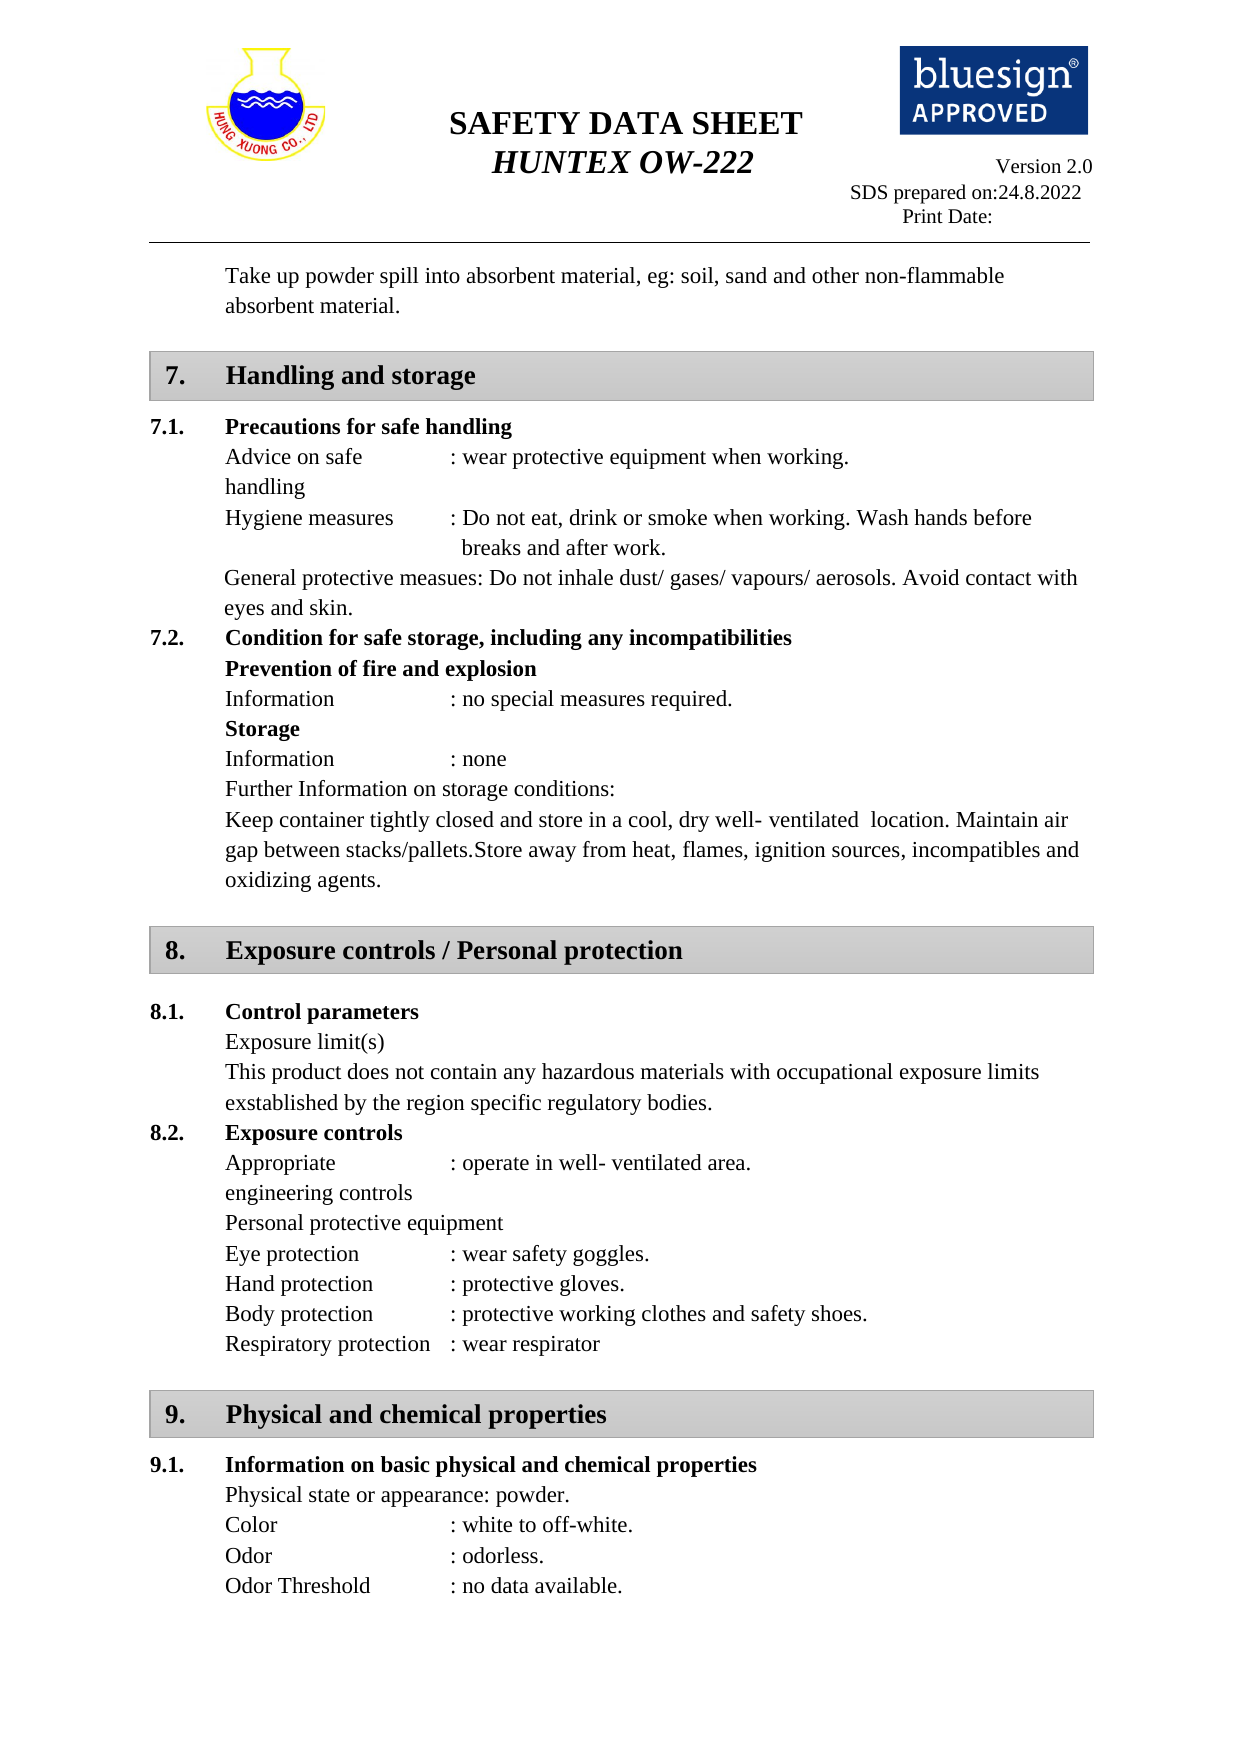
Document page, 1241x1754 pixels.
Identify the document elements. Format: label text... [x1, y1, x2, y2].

text Eye protection : wear safety goggles. [150, 1240, 1090, 1266]
text General protective measues: Do not inhale dust/ gases/ vapours/ aerosols. Avoid contact with eyes and skin. [224, 564, 1090, 621]
text Prevention of fire and explosion [150, 655, 1090, 681]
text Take up powder spill into absorbent material, eg: soil, sand and other non-flammable absorbent material. [150, 262, 1090, 318]
text Keep container tightly closed and store in a cool, dry well- ventilated location. Maintain air gap between stacks/pallets.Store away from heat, flames, ignition sources, incompatibles and oxidizing agents. [225, 806, 1090, 892]
text 8.1. Control parameters [150, 998, 1090, 1024]
text 7.2. Condition for safe storage, including any incompatibilities [150, 624, 1090, 651]
text Body protection : protective working clothes and safety shoes. [150, 1300, 1090, 1326]
text Information : none [150, 745, 1090, 772]
text 8.2. Exposure controls [150, 1119, 1090, 1145]
text Storage [150, 715, 1090, 741]
text Advice on safe : wear protective equipment when working. [150, 443, 1090, 469]
text engineering controls [150, 1179, 1090, 1206]
picture [899, 46, 1089, 135]
text Personal protective equipment [150, 1209, 1090, 1236]
text 7.1. Precautions for safe handling [150, 413, 1090, 439]
text Hygiene measures : Do not eat, drink or smoke when working. Wash hands before [150, 504, 1090, 530]
text Exposure limit(s) [150, 1028, 1090, 1054]
text Information : no special measures required. [150, 685, 1090, 711]
text breaks and after work. [150, 534, 1090, 560]
text Odor Threshold : no data available. [150, 1572, 1090, 1598]
text Respiratory protection : wear respirator [150, 1330, 1090, 1357]
text Odor : odorless. [150, 1542, 1090, 1568]
text Color : white to off-white. [150, 1512, 1090, 1538]
text This product does not contain any hazardous materials with occupational exposure limits exstablished by the region specific regulatory bodies. [150, 1058, 1090, 1115]
picture [206, 48, 325, 161]
text Hand protection : protective gloves. [150, 1270, 1090, 1296]
text Physical state or appearance: powder. [150, 1481, 1090, 1508]
text Further Information on storage conditions: [150, 776, 1090, 802]
text handling [150, 473, 1090, 500]
text 9.1. Information on basic physical and chemical properties [150, 1451, 1090, 1477]
text Appropriate : operate in well- ventilated area. [150, 1149, 1090, 1175]
